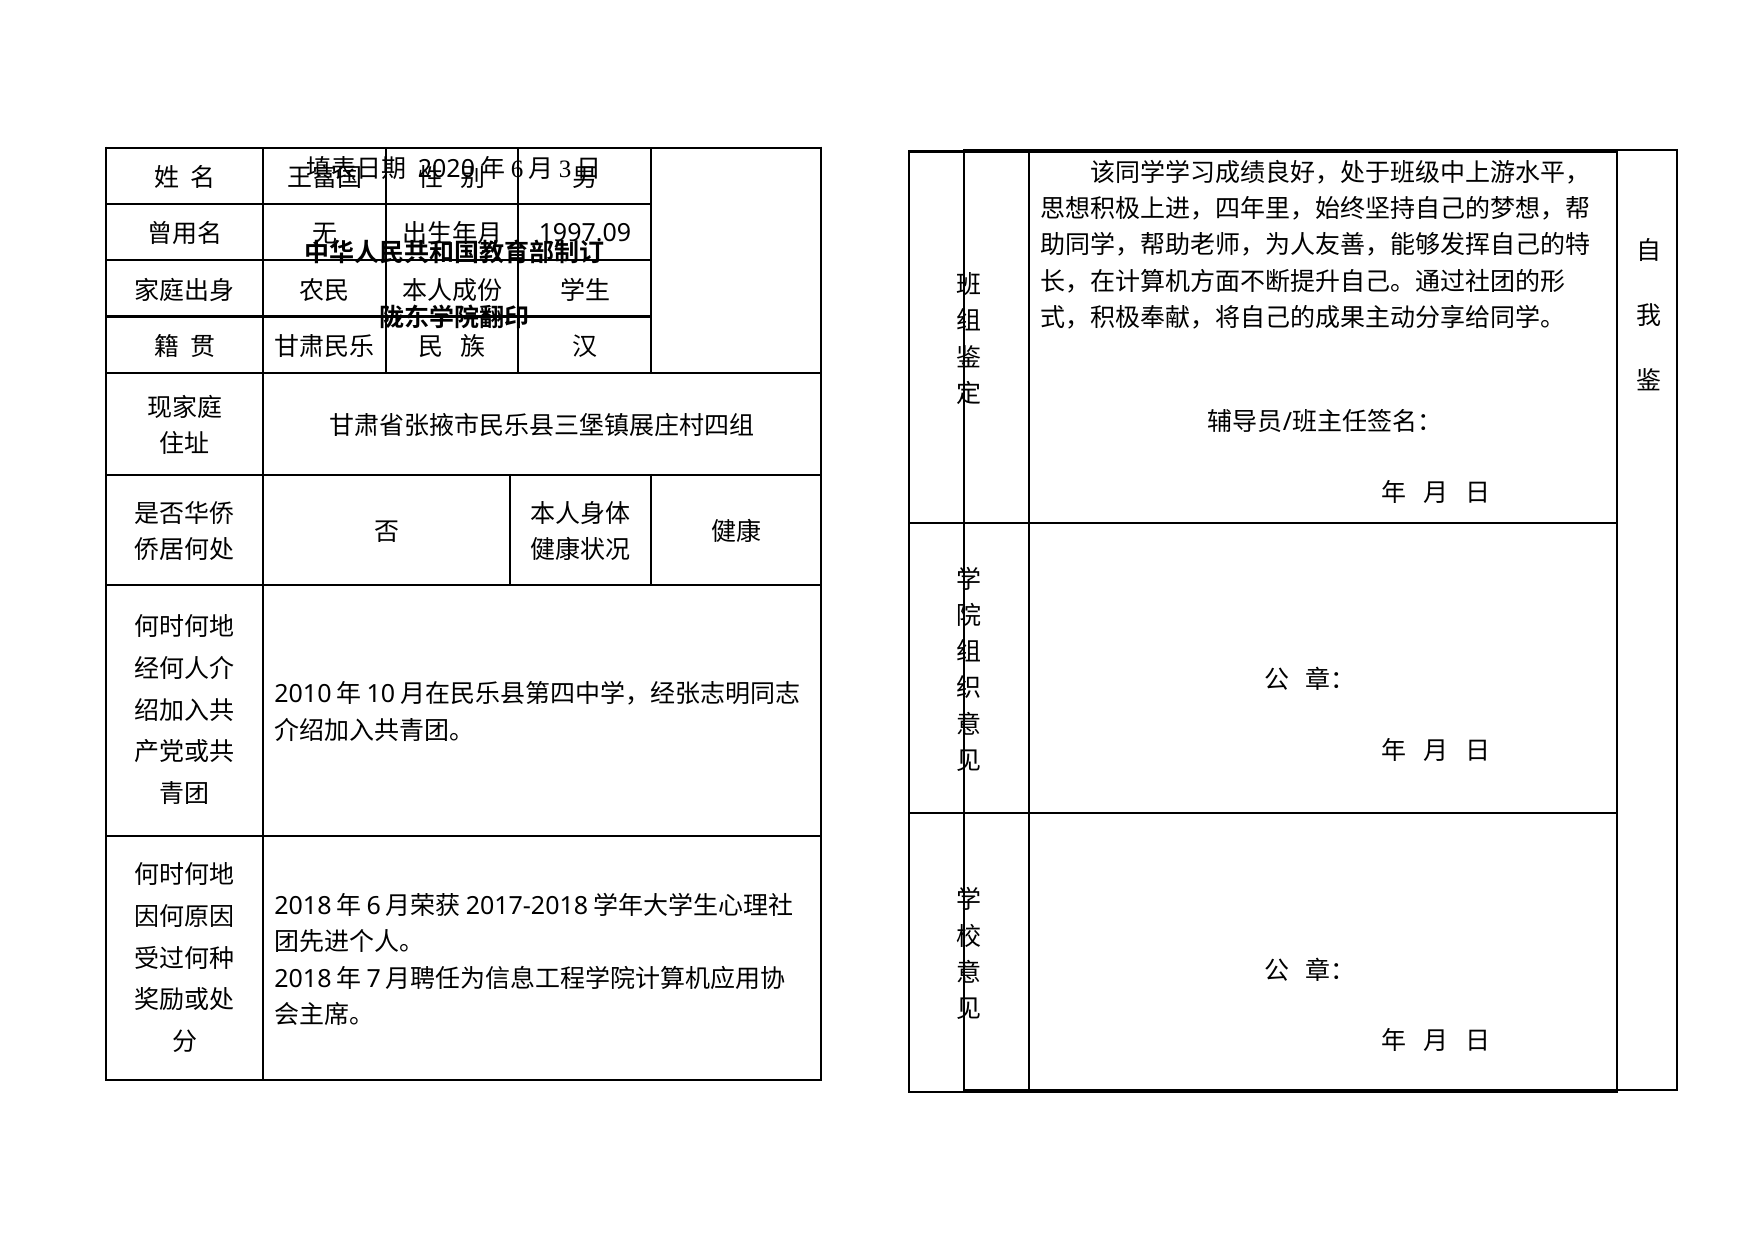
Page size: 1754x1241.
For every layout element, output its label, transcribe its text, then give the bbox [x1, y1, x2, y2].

table_cell 何时何地 经何人介 绍加入共 产党或共 青团 [107, 586, 262, 835]
table_header 性 别 [387, 149, 517, 203]
table_cell 2018年6月荣获2017-2018学年大学生心理社团先进个人。 2018年7月聘任为信息工程学院计算机应用协会主席。 [264, 837, 820, 1079]
table_cell 甘肃民乐 [264, 318, 385, 372]
table_cell 1997.09 [519, 205, 650, 259]
table_cell 家庭出身 [107, 261, 262, 315]
table_cell 学生 [519, 261, 650, 315]
table_cell 出生年月 [387, 205, 517, 259]
table_cell 何时何地 因何原因 受过何种 奖励或处 分 [107, 837, 262, 1079]
table_header 男 [519, 149, 650, 203]
table_header 姓 名 [107, 149, 262, 203]
table_header [652, 149, 820, 372]
table_cell 汉 [519, 318, 650, 372]
table_cell 2010年10月在民乐县第四中学，经张志明同志介绍加入共青团。 [264, 586, 820, 835]
table_cell 是否华侨 侨居何处 [107, 476, 262, 583]
table_cell 本人身体 健康状况 [511, 476, 650, 583]
table_header 该同学学习成绩良好，处于班级中上游水平，思想积极上进，四年里，始终坚持自己的梦想，帮助同学，帮助老师，为人友善，能够发挥自己的特长，在计算机方面不断提升自己。通过社团的形式，积极奉献，将自己的成果主动分享给同学。 辅导员/班主任签名： 年 月 日 [1030, 153, 1616, 522]
table_cell 无 [264, 205, 385, 259]
table_cell 农民 [264, 261, 385, 315]
table_cell 籍 贯 [107, 318, 262, 372]
table_cell 健康 [652, 476, 820, 583]
table_cell 学 校 意 见 [910, 814, 1028, 1091]
table_cell 甘肃省张掖市民乐县三堡镇展庄村四组 [264, 374, 820, 474]
table_header 王富国 [264, 149, 385, 203]
table_cell 曾用名 [107, 205, 262, 259]
table_cell 民 族 [387, 318, 517, 372]
table_cell 现家庭 住址 [107, 374, 262, 474]
table_cell 公 章： 年 月 日 [1030, 814, 1616, 1091]
table_cell 学 院 组 织 意 见 [910, 524, 1028, 812]
table_cell 本人成份 [387, 261, 517, 315]
table_cell 公 章： 年 月 日 [1030, 524, 1616, 812]
table_cell 否 [264, 476, 509, 583]
table_header 班 组 鉴 定 [910, 153, 1028, 522]
